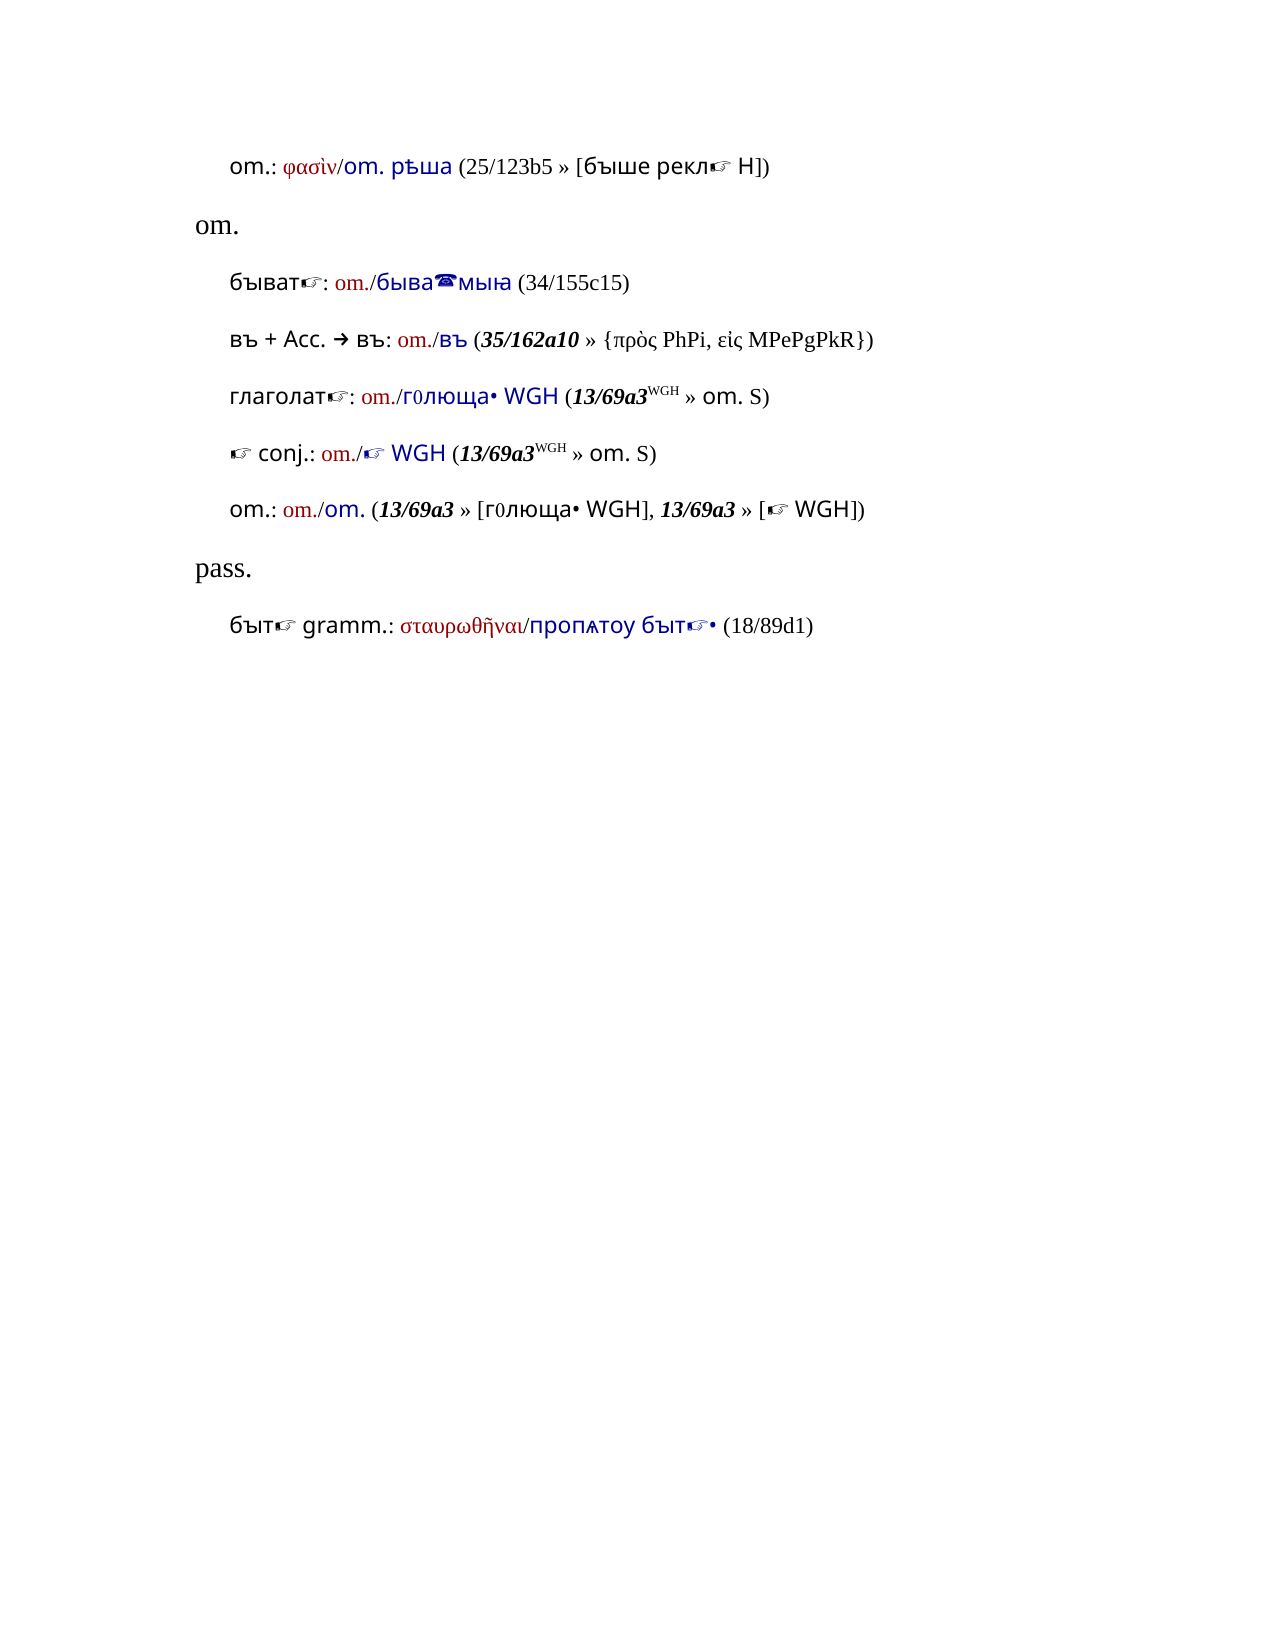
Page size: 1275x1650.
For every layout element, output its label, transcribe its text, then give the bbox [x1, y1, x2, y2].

text om.: φασὶν/om. рѣша (25/123b5 » [бꙑше рекл H]) [229, 150, 1087, 181]
text om.: om./om. (13/69a3 » [глюща• WGH], 13/69a3 » [ WGH]) [229, 493, 1087, 524]
text om. [187, 207, 1087, 240]
text бꙑват: om./бывамыꙗ (34/155c15) [229, 266, 1087, 297]
text въ + Acc. → въ: om./въ (35/162a10 » {πρὸς PhPi, εἰς MPePgPkR}) [229, 323, 1087, 354]
text глаголат: om./глюща• WGH (13/69a3WGH » om. S) [229, 380, 1087, 411]
text pass. [187, 550, 1087, 583]
text бꙑт gramm.: σταυρωθῆναι/пропѧтоу бꙑт• (18/89d1) [229, 609, 1087, 641]
text  conj.: om./ WGH (13/69a3WGH » om. S) [229, 436, 1087, 468]
